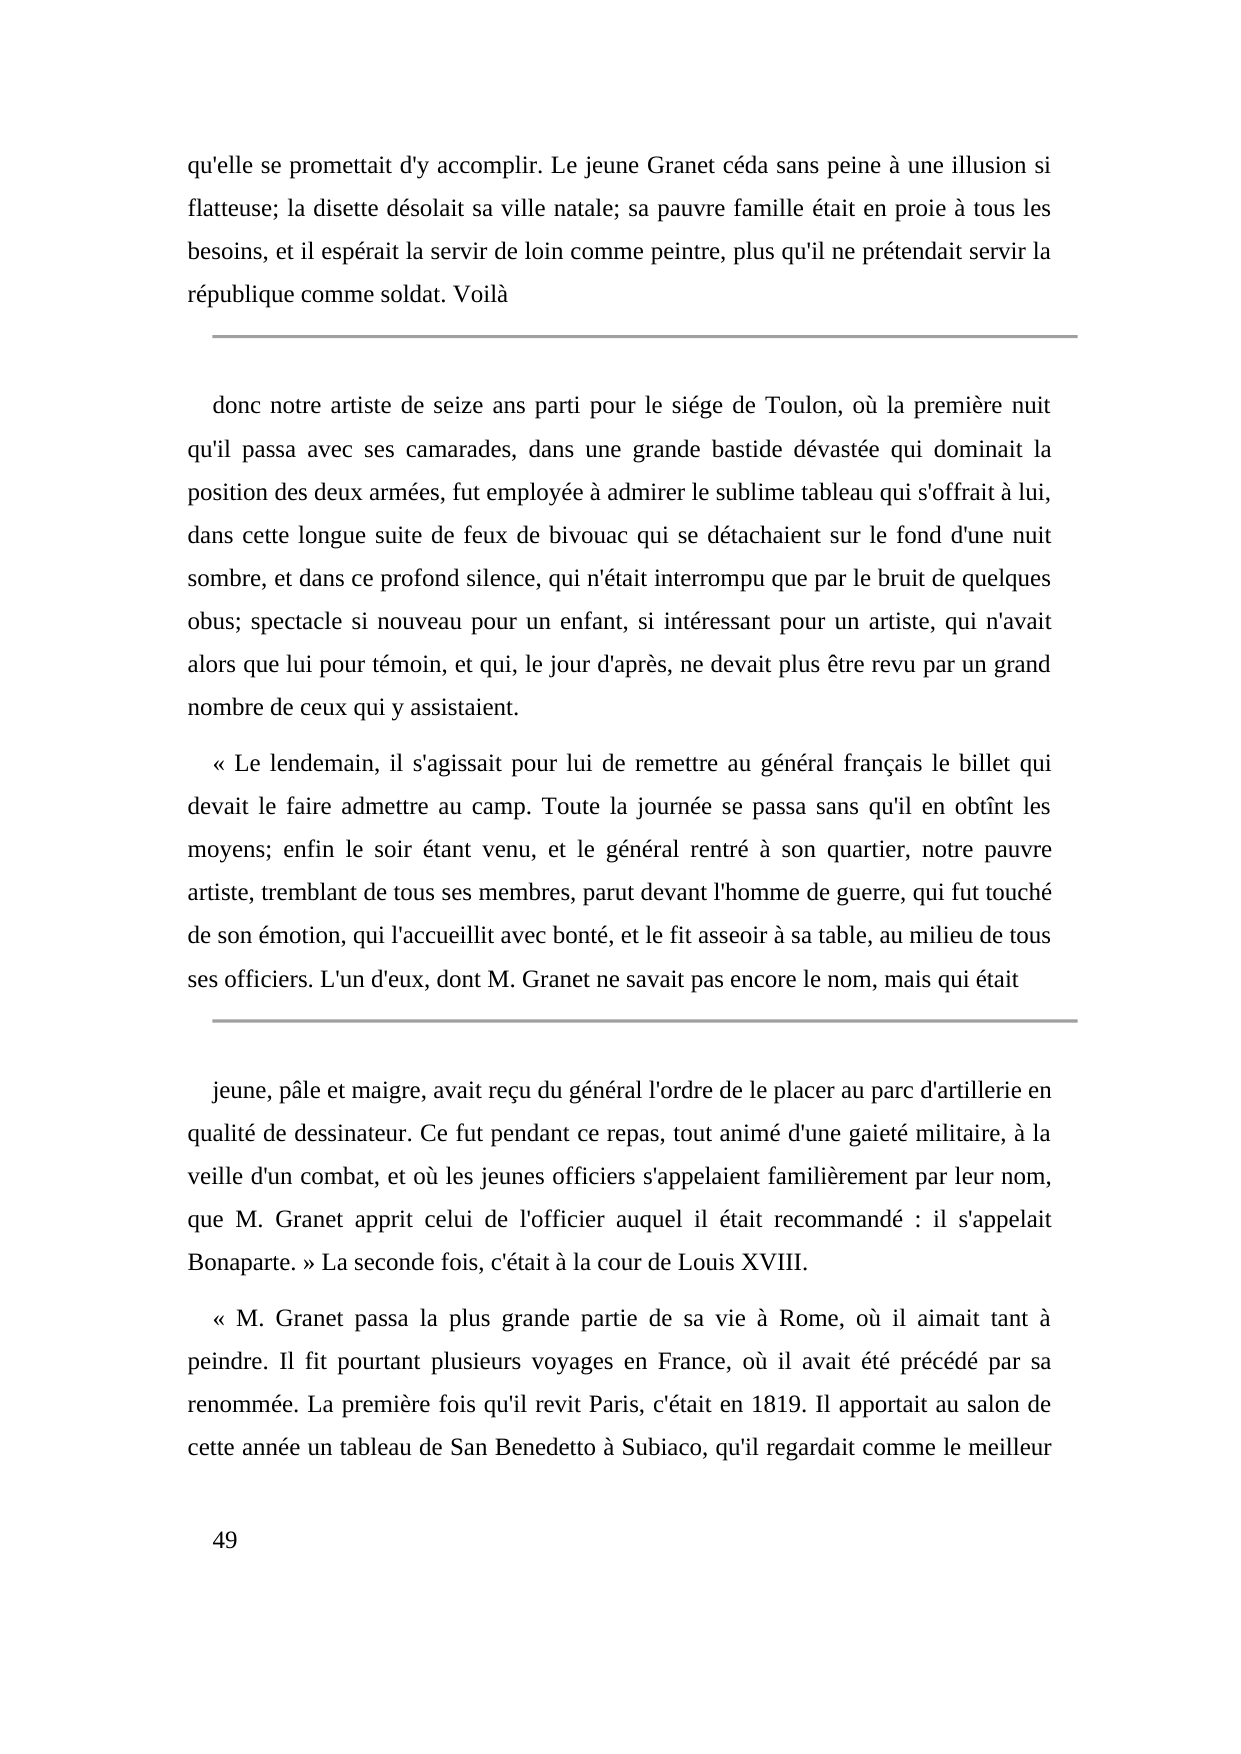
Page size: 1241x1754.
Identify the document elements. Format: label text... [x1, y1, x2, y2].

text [187, 1303, 1053, 1461]
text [187, 150, 1053, 308]
text « Le lendemain, il s'agissait pour lui de remettre au général français le billet qui devait le faire admettre au camp. Toute la journée se passa sans qu'il en obtînt les moyens; enfin le soir étant venu, et le général rentré à son quartier, notre pauvre artiste, tremblant de tous ses membres, parut devant l'homme de guerre, qui fut touché de son émotion, qui l'accueillit avec bonté, et le fit asseoir à sa table, au milieu de tous ses officiers. L'un d'eux, dont M. Granet ne savait pas encore le nom, mais qui était [187, 748, 1053, 992]
text donc notre artiste de seize ans parti pour le siége de Toulon, où la première nuit qu'il passa avec ses camarades, dans une grande bastide dévastée qui dominait la position des deux armées, fut employée à admirer le sublime tableau qui s'offrait à lui, dans cette longue suite de feux de bivouac qui se détachaient sur le fond d'une nuit sombre, et dans ce profond silence, qui n'était interrompu que par le bruit de quelques obus; spectacle si nouveau pour un enfant, si intéressant pour un artiste, qui n'avait alors que lui pour témoin, et qui, le jour d'après, ne devait plus être revu par un grand nombre de ceux qui y assistaient. [187, 391, 1053, 721]
text jeune, pâle et maigre, avait reçu du général l'ordre de le placer au parc d'artillerie en qualité de dessinateur. Ce fut pendant ce repas, tout animé d'une gaieté militaire, à la veille d'un combat, et où les jeunes officiers s'appelaient familièrement par leur nom, que M. Granet apprit celui de l'officier auquel il était recommandé : il s'appelait Bonaparte. » La seconde fois, c'était à la cour de Louis XVIII. [187, 1075, 1053, 1276]
